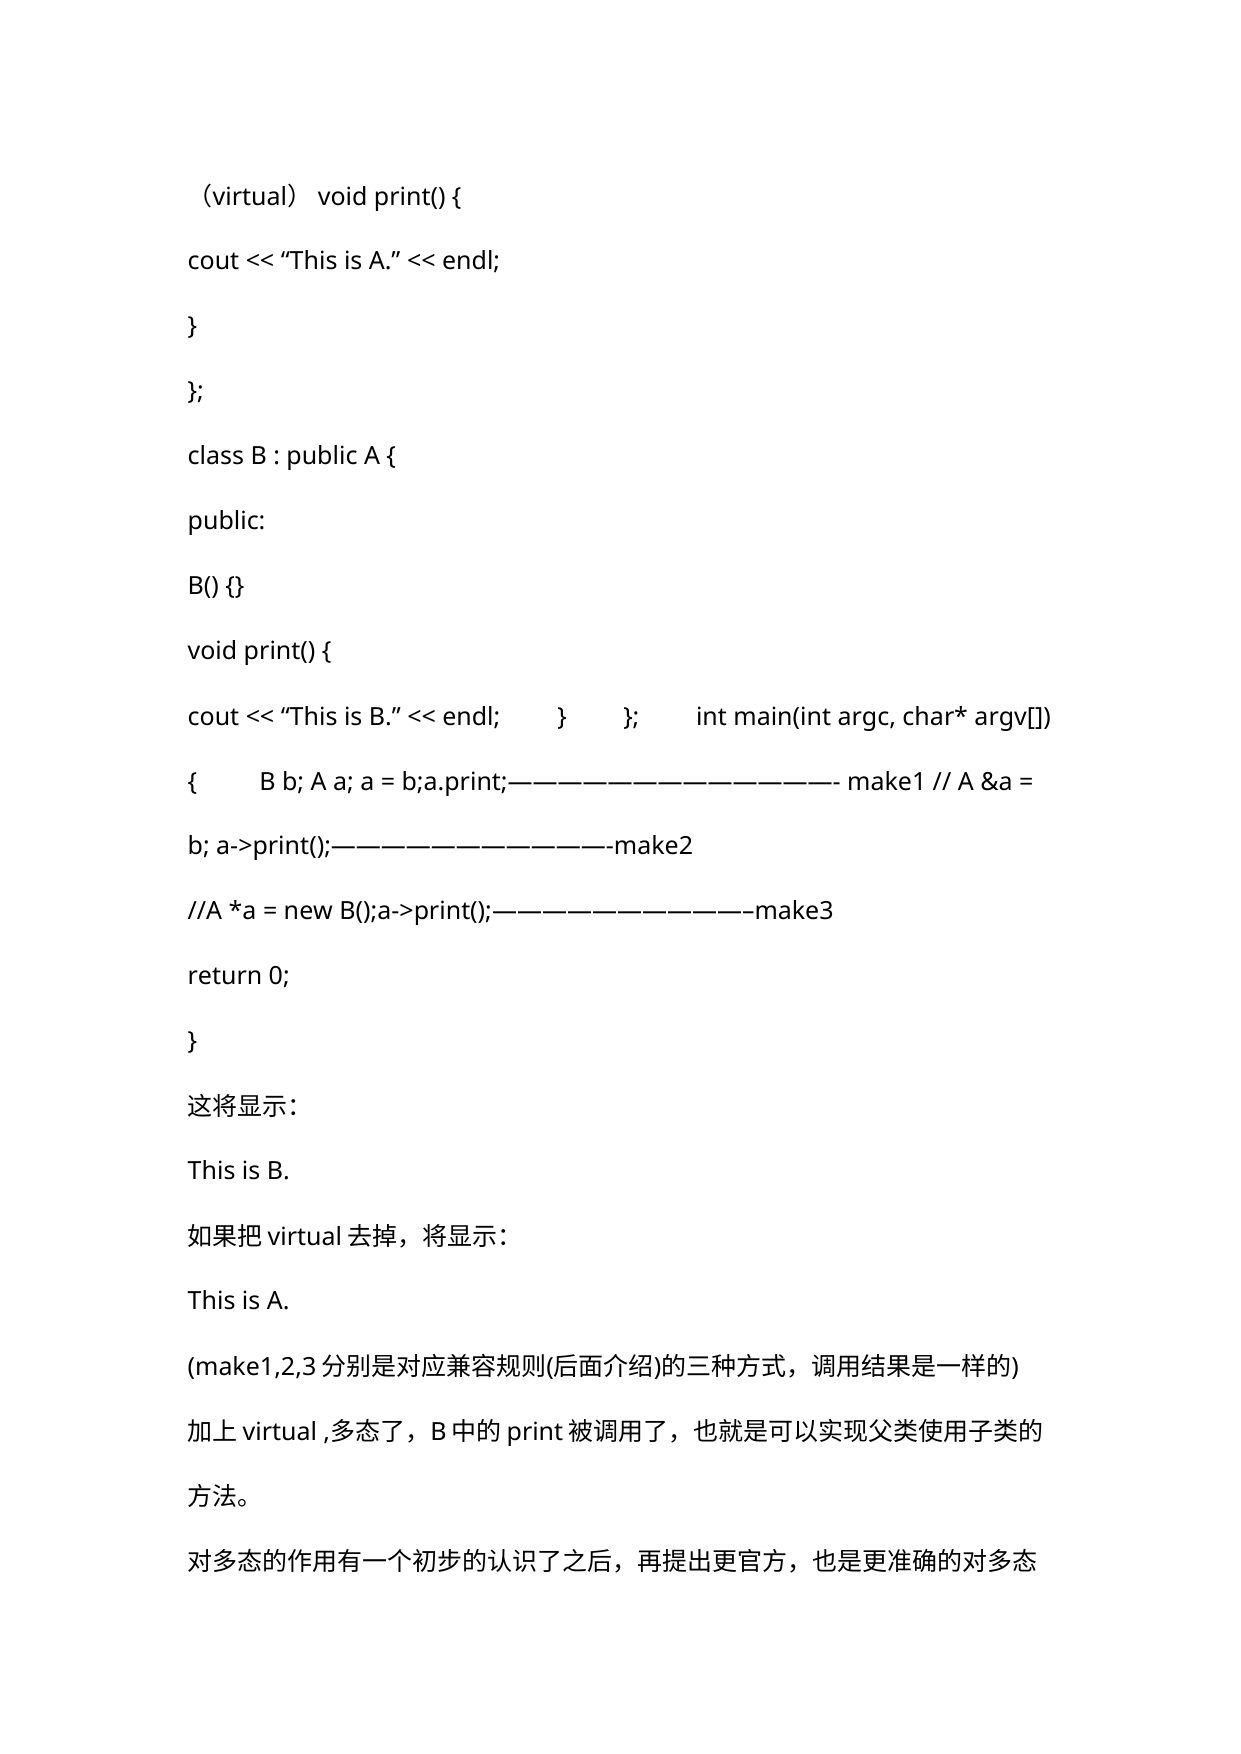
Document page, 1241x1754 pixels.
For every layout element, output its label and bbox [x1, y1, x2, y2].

text [187, 162, 1053, 1592]
